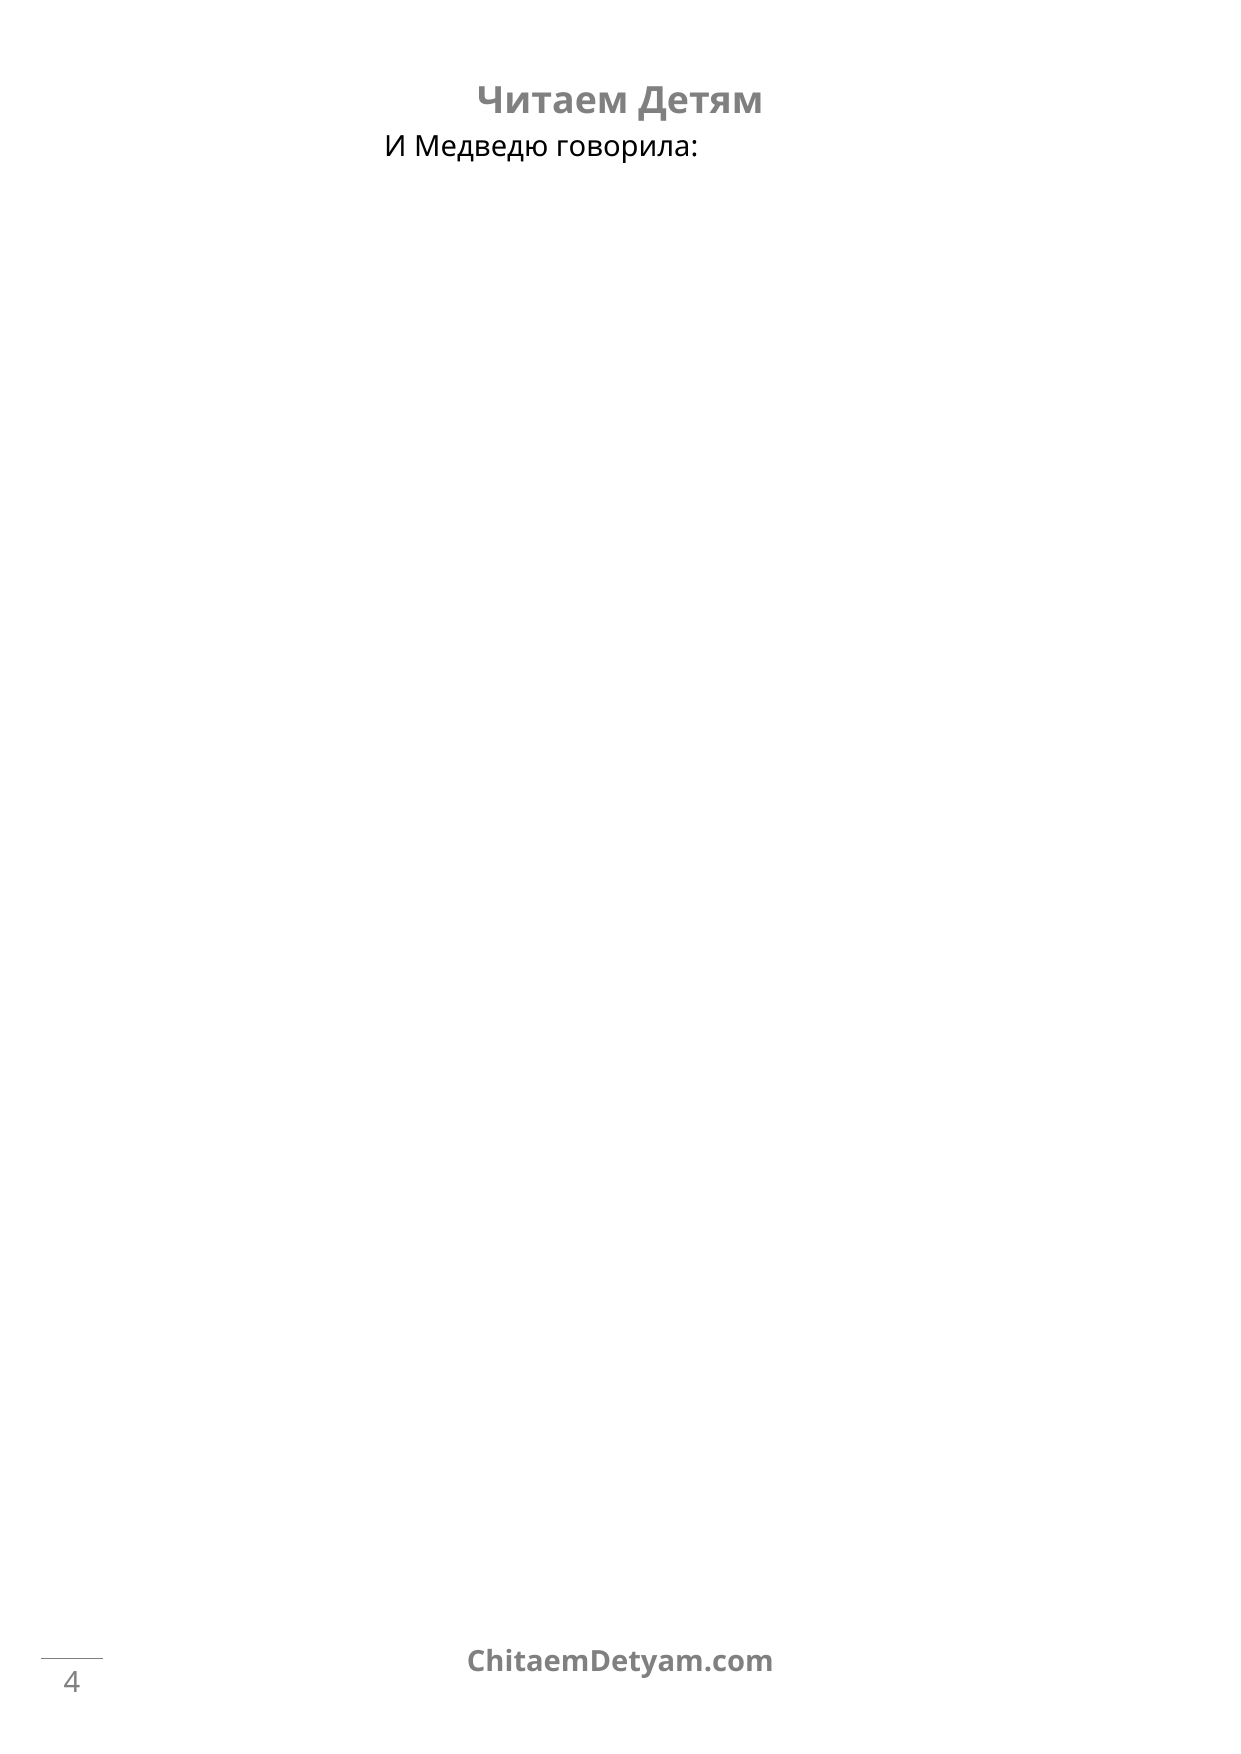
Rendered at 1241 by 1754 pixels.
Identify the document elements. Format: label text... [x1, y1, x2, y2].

text И Медведю говорила: [384, 125, 1122, 164]
